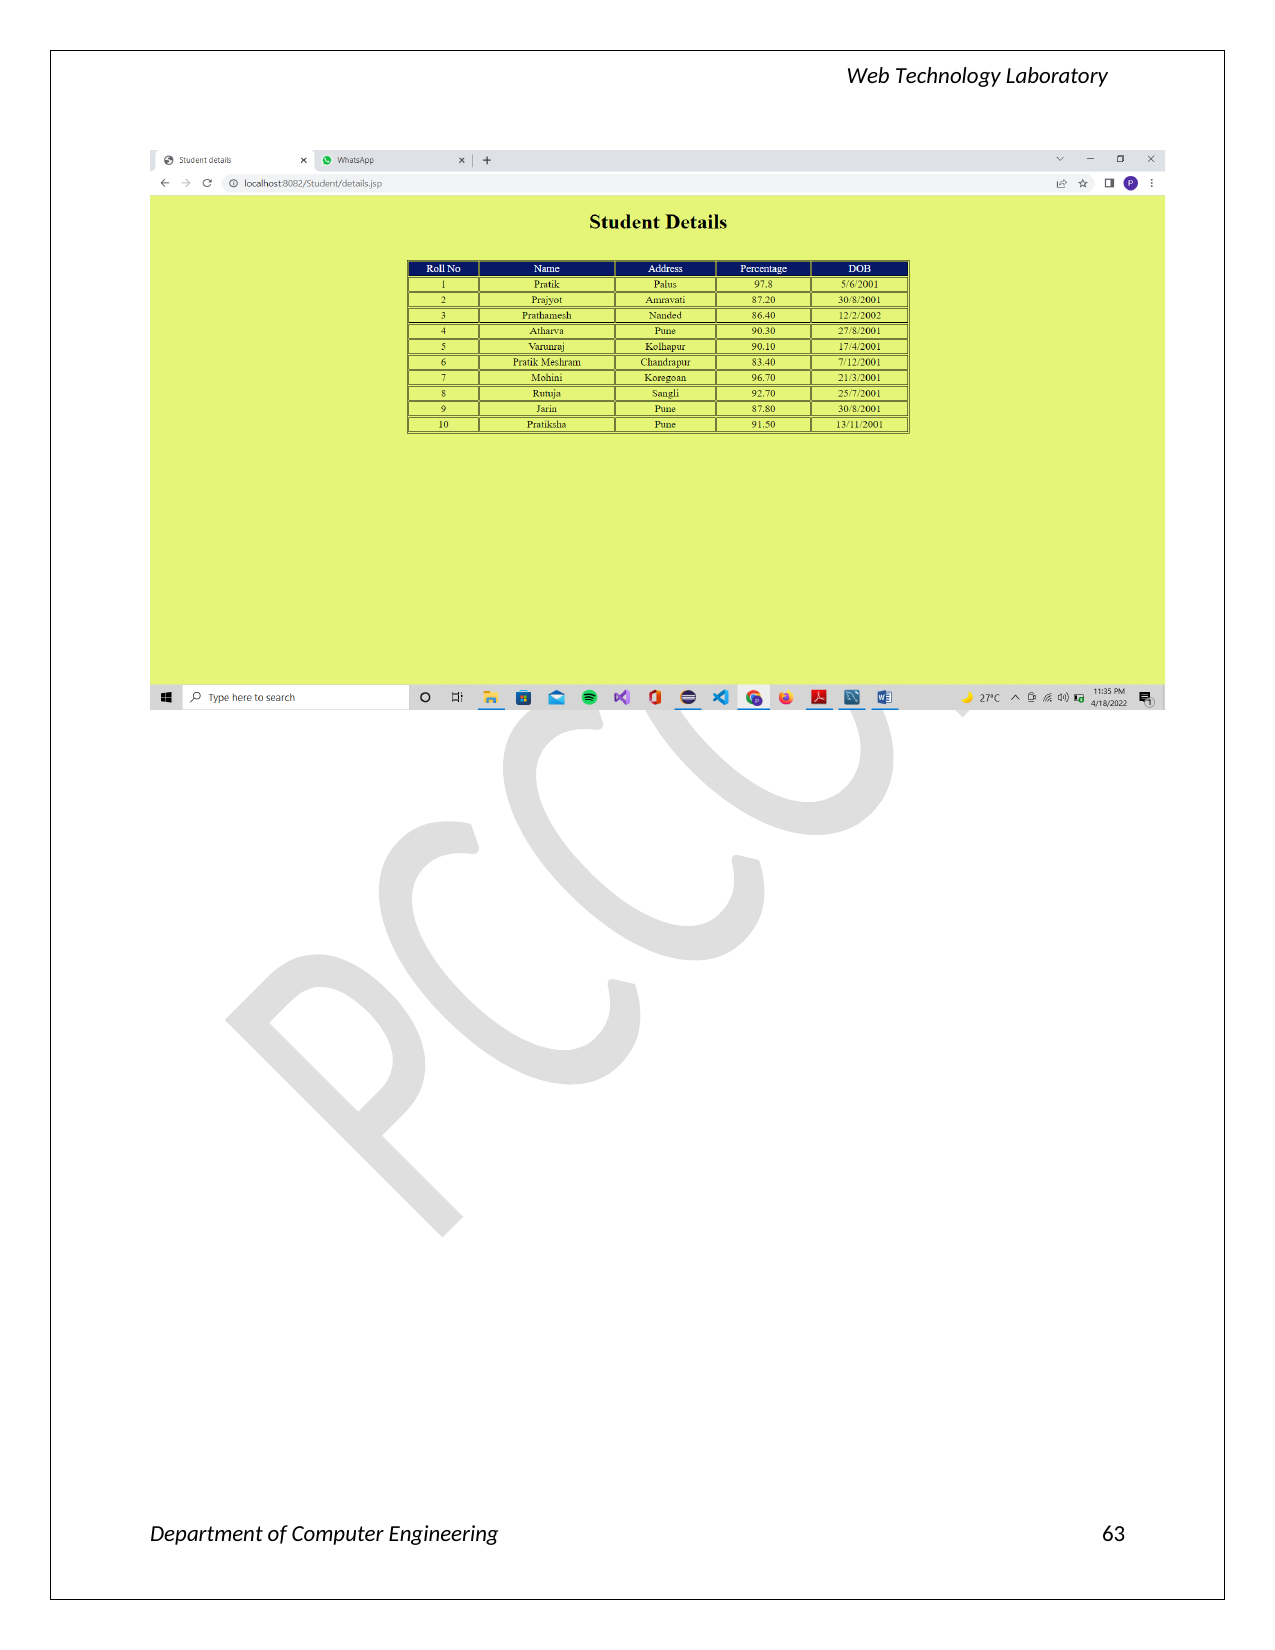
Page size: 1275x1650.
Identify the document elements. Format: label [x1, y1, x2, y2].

picture [150, 150, 1166, 710]
